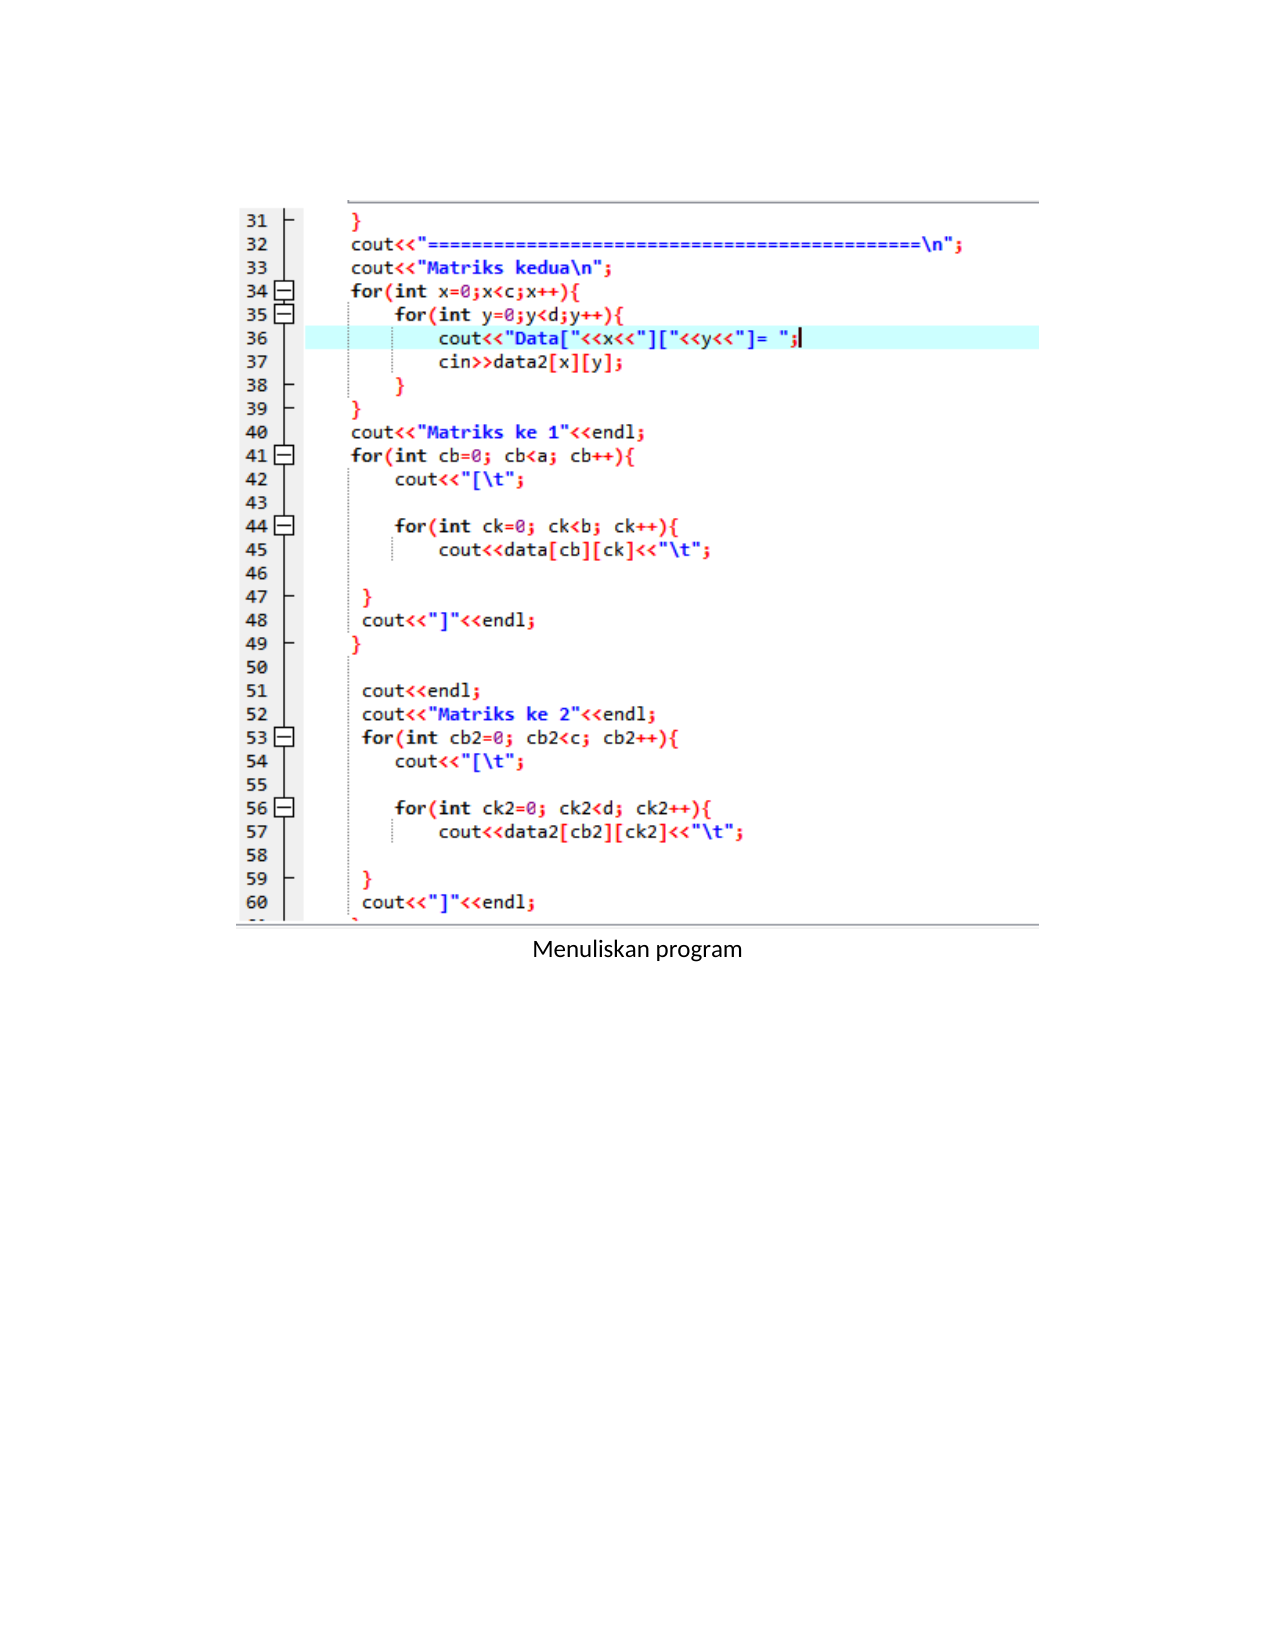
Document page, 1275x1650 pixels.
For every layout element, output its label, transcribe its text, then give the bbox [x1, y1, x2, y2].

text Menuliskan program [150, 933, 1125, 964]
picture [236, 200, 1039, 929]
